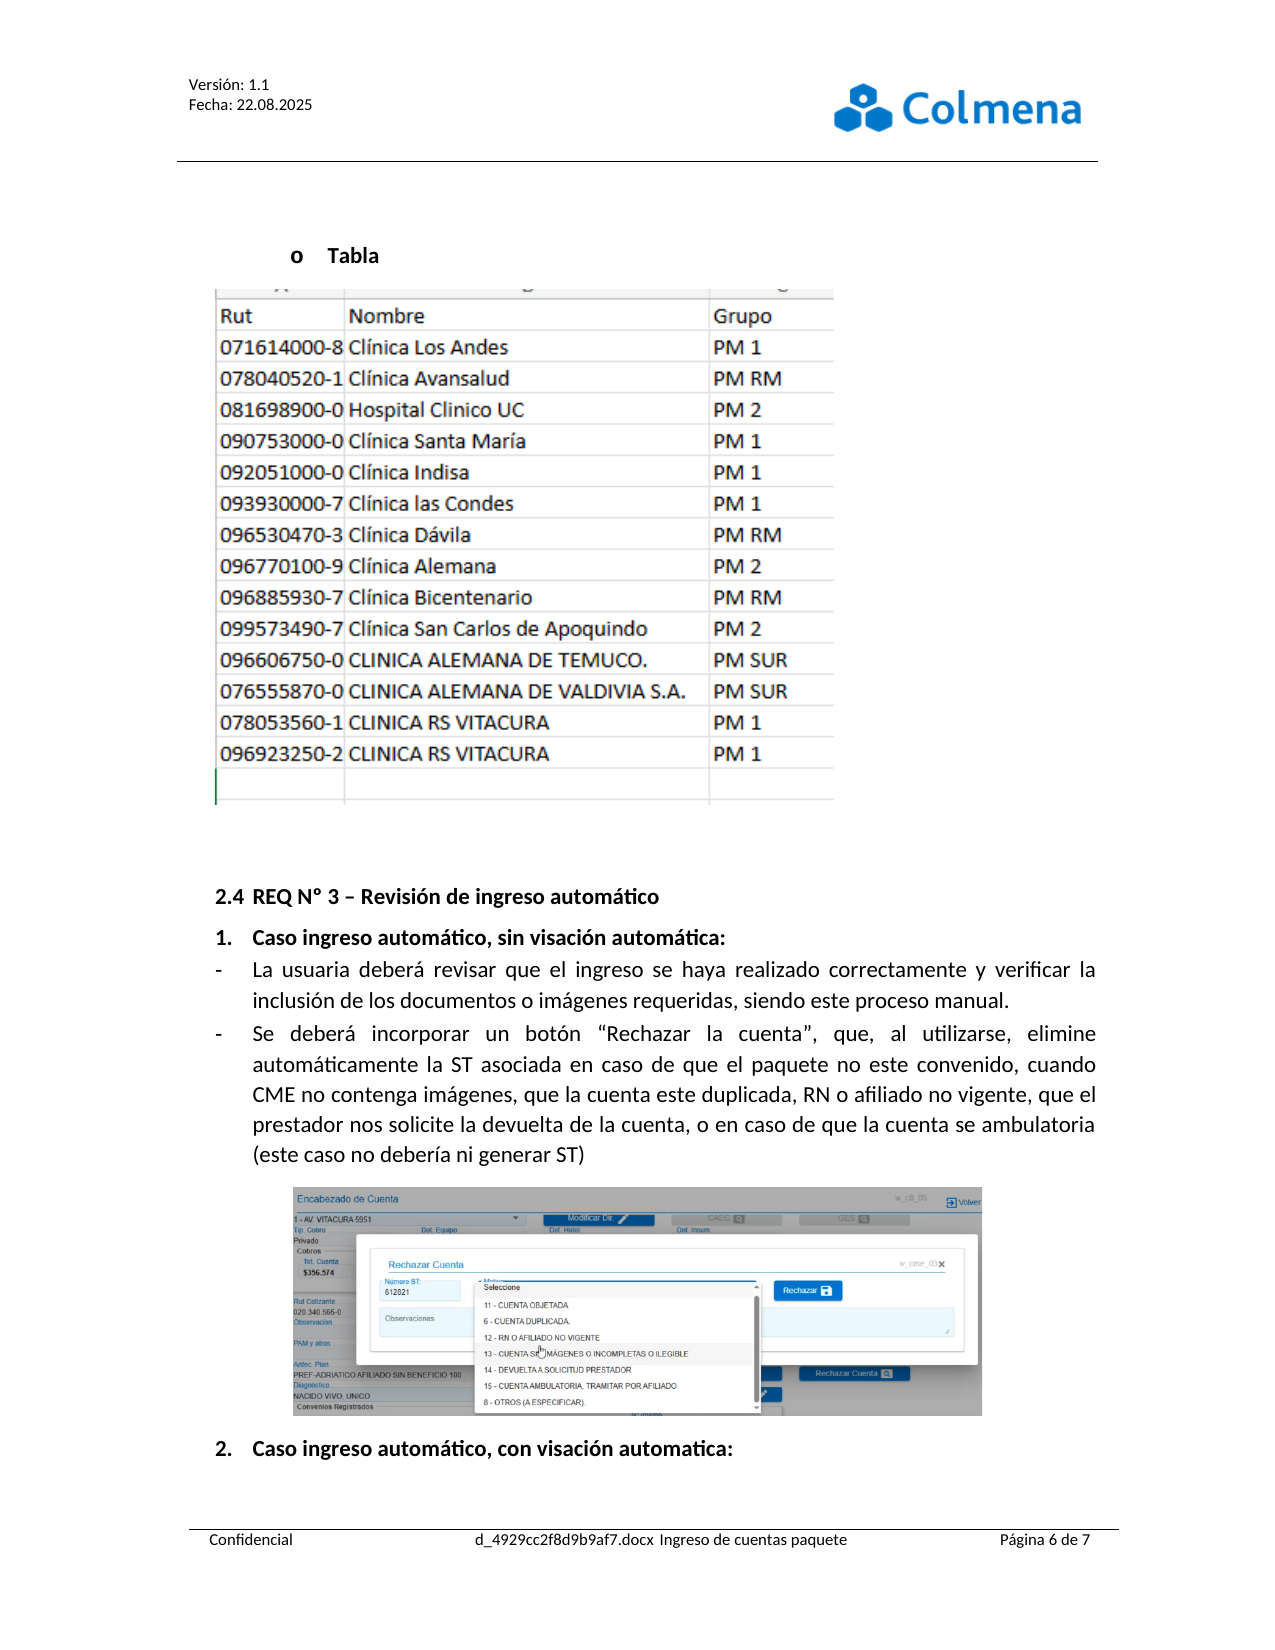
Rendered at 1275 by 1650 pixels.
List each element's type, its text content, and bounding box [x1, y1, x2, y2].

picture [824, 73, 1087, 135]
list Se deberá incorporar un botón “Rechazar la cuenta”, que, al utilizarse, elimine automáticamente la ST asociada en caso de que el paquete no este convenido, cuando CME no contenga imágenes, que la cuenta este duplicada, RN o afiliado no vigente, que el prestador nos solicite la devuelta de la cuenta, o en caso de que la cuenta se ambulatoria (este caso no debería ni generar ST) [215, 1016, 1098, 1168]
list Caso ingreso automático, sin visación automática: [215, 923, 1098, 951]
list La usuaria deberá revisar que el ingreso se haya realizado correctamente y verificar la inclusión de los documentos o imágenes requeridas, siendo este proceso manual. [215, 953, 1098, 1014]
list Tabla [290, 241, 1098, 270]
picture [293, 1187, 983, 1416]
subtitle REQ Nº 3 – Revisión de ingreso automático [215, 882, 1098, 910]
list Caso ingreso automático, con visación automatica: [215, 1434, 1098, 1462]
picture [214, 289, 834, 805]
